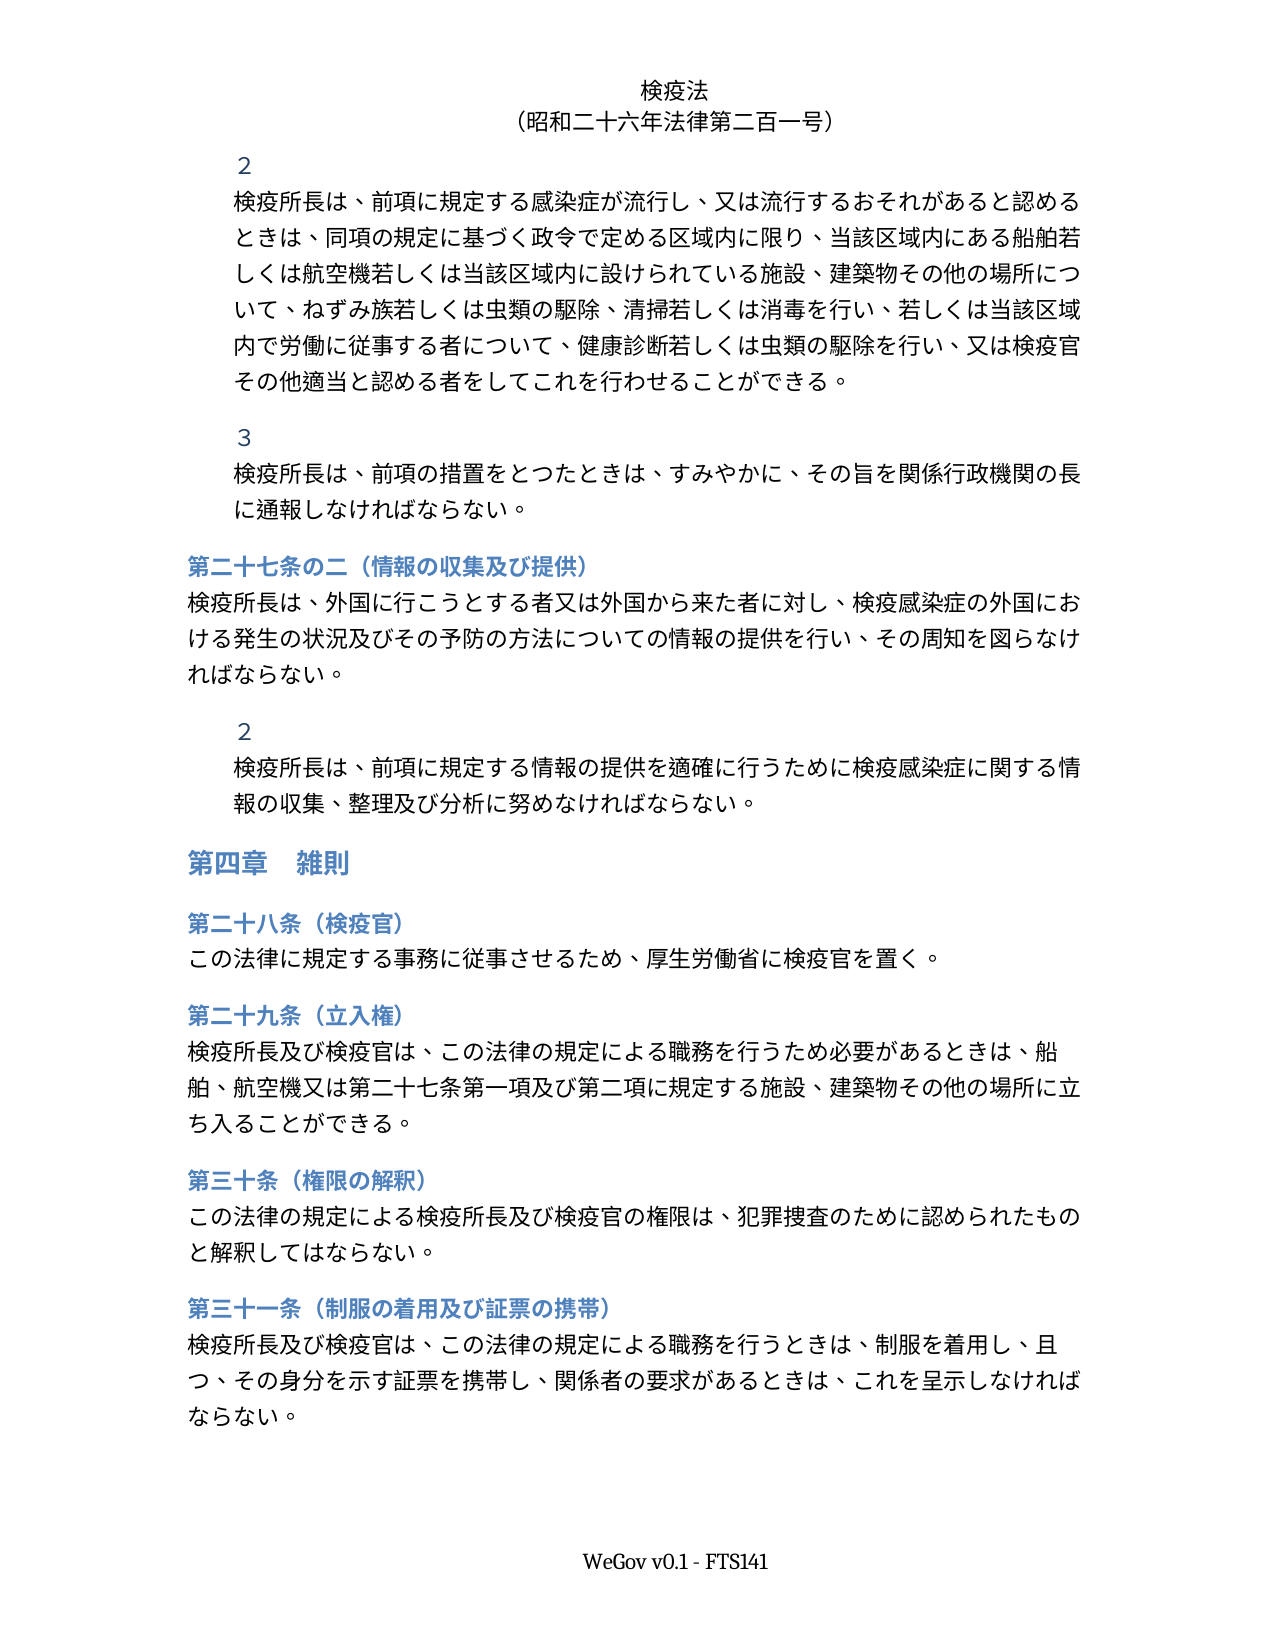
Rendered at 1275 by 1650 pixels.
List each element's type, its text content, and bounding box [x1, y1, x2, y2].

subtitle 第三十条（権限の解釈） [187, 1165, 1087, 1196]
text 検疫所長及び検疫官は、この法律の規定による職務を行うときは、制服を着用し、且つ、その身分を示す証票を携帯し、関係者の要求があるときは、これを呈示しなければならない。 [187, 1329, 1087, 1432]
subtitle 第三十一条（制服の着用及び証票の携帯） [187, 1293, 1087, 1325]
text 検疫所長は、前項の措置をとつたときは、すみやかに、その旨を関係行政機関の長に通報しなければならない。 [233, 458, 1087, 526]
subtitle ３ [233, 422, 1087, 454]
text 検疫所長及び検疫官は、この法律の規定による職務を行うため必要があるときは、船舶、航空機又は第二十七条第一項及び第二項に規定する施設、建築物その他の場所に立ち入ることができる。 [187, 1036, 1087, 1139]
text 検疫所長は、前項に規定する情報の提供を適確に行うために検疫感染症に関する情報の収集、整理及び分析に努めなければならない。 [233, 752, 1087, 819]
subtitle 第二十九条（立入権） [187, 1000, 1087, 1031]
subtitle ２ [233, 716, 1087, 747]
subtitle 第二十八条（検疫官） [187, 907, 1087, 939]
text この法律に規定する事務に従事させるため、厚生労働省に検疫官を置く。 [187, 943, 1087, 975]
subtitle 第四章 雑則 [187, 844, 1087, 881]
text 検疫所長は、前項に規定する感染症が流行し、又は流行するおそれがあると認めるときは、同項の規定に基づく政令で定める区域内に限り、当該区域内にある船舶若しくは航空機若しくは当該区域内に設けられている施設、建築物その他の場所について、ねずみ族若しくは虫類の駆除、清掃若しくは消毒を行い、若しくは当該区域内で労働に従事する者について、健康診断若しくは虫類の駆除を行い、又は検疫官その他適当と認める者をしてこれを行わせることができる。 [233, 186, 1087, 397]
text 検疫所長は、外国に行こうとする者又は外国から来た者に対し、検疫感染症の外国における発生の状況及びその予防の方法についての情報の提供を行い、その周知を図らなければならない。 [187, 587, 1087, 690]
subtitle ２ [233, 150, 1087, 181]
subtitle 第二十七条の二（情報の収集及び提供） [187, 551, 1087, 582]
text この法律の規定による検疫所長及び検疫官の権限は、犯罪捜査のために認められたものと解釈してはならない。 [187, 1201, 1087, 1268]
